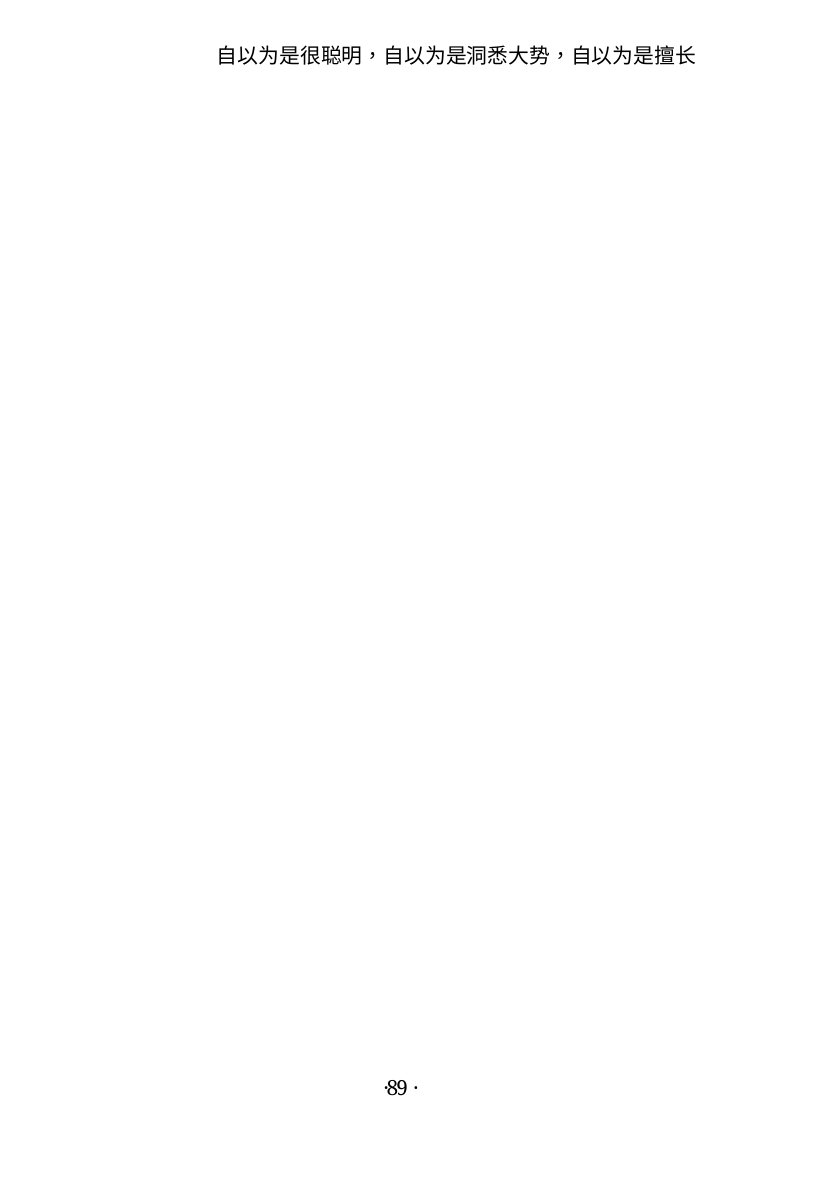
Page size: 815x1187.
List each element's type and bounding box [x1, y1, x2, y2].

text [130, 42, 708, 70]
